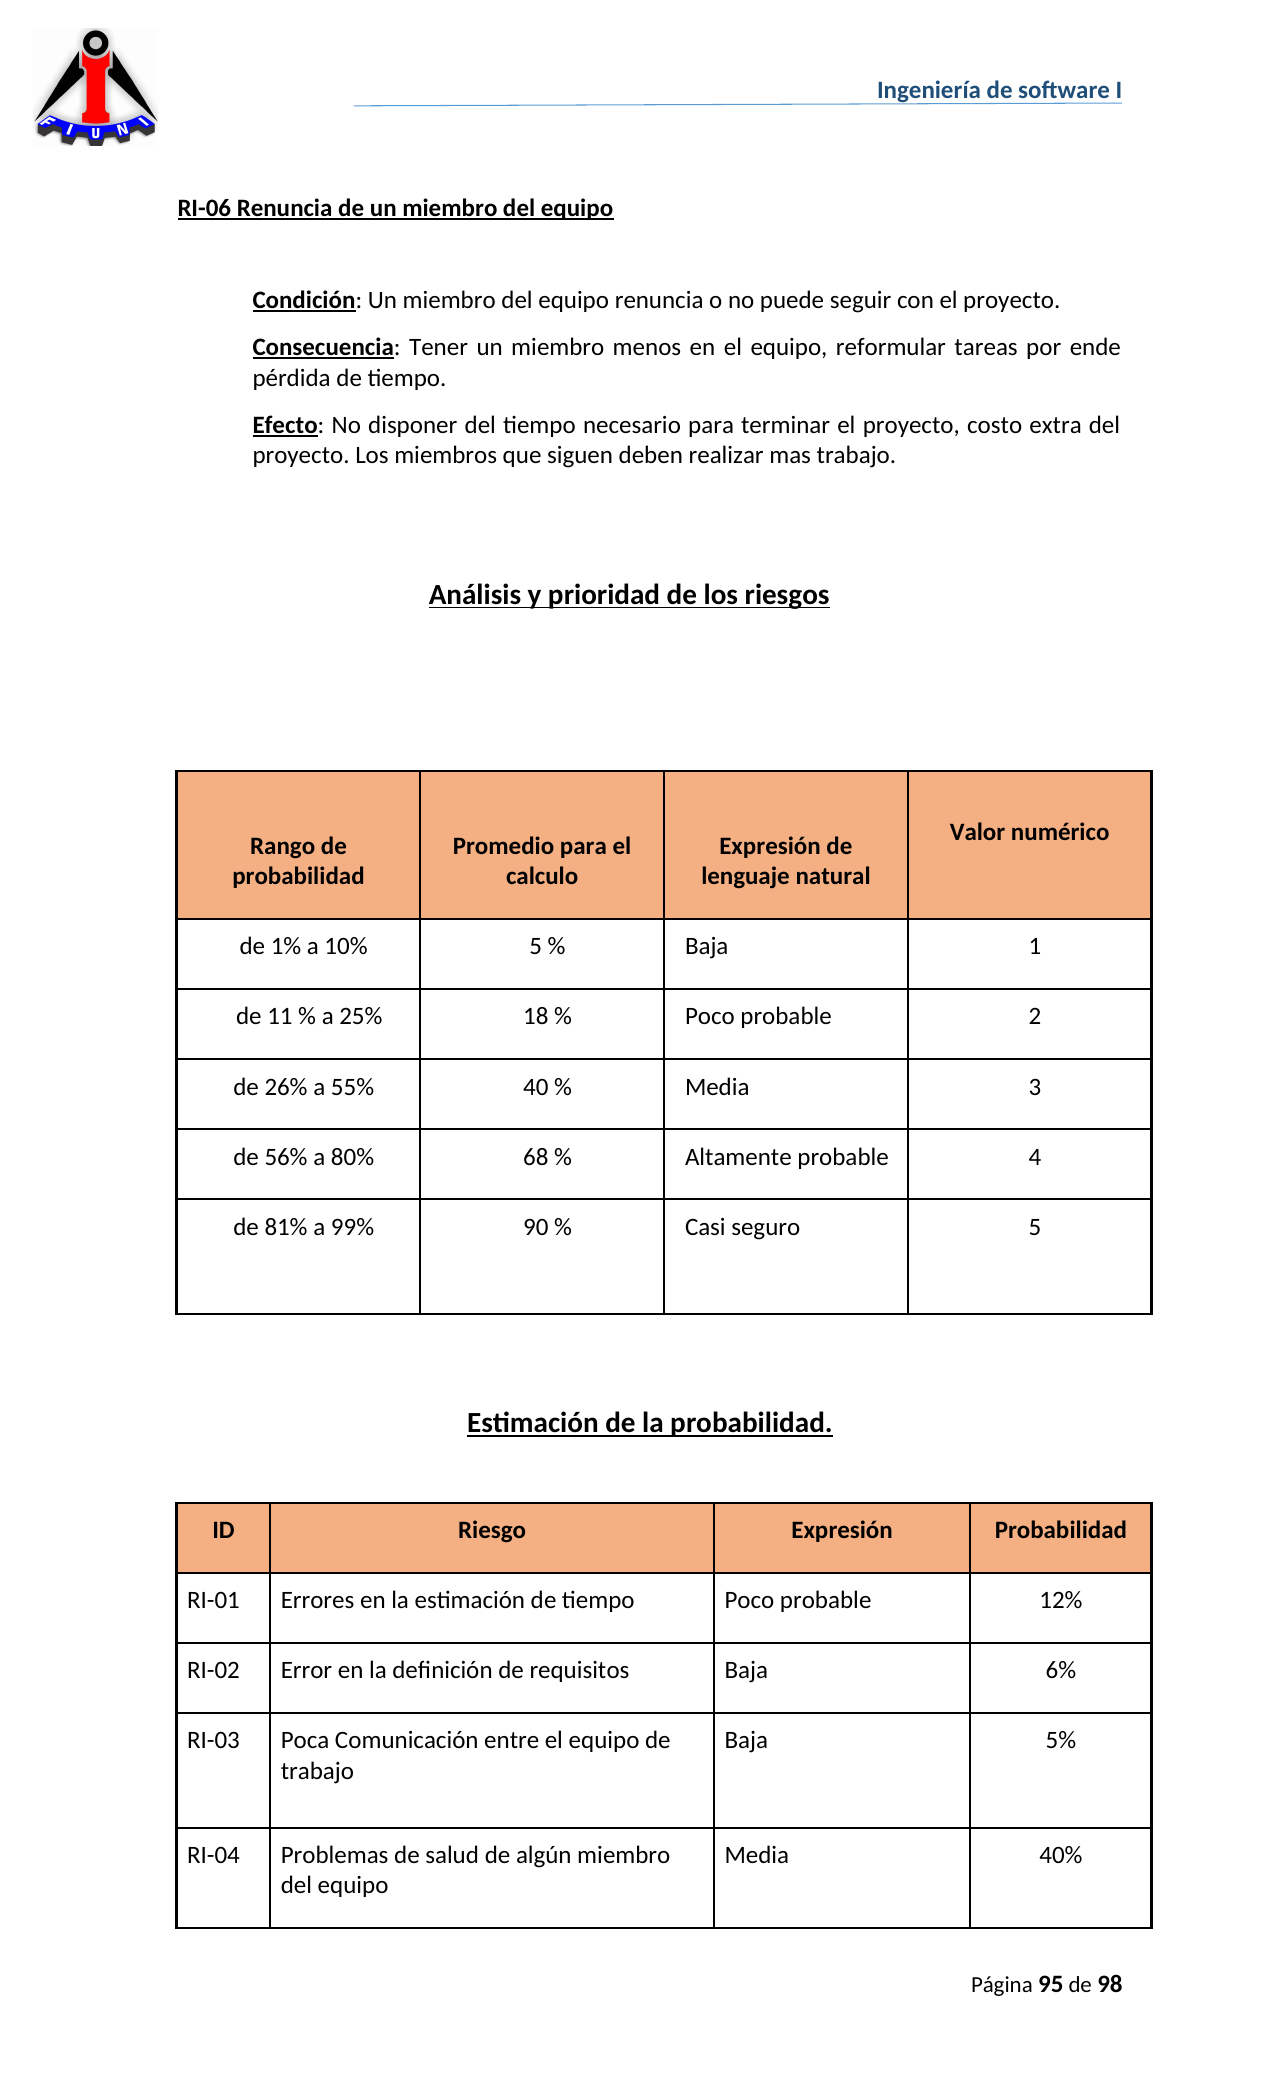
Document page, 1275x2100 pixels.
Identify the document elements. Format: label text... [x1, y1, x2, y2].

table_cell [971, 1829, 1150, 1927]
text RI-06 Renuncia de un miembro del equipo [177, 192, 1122, 223]
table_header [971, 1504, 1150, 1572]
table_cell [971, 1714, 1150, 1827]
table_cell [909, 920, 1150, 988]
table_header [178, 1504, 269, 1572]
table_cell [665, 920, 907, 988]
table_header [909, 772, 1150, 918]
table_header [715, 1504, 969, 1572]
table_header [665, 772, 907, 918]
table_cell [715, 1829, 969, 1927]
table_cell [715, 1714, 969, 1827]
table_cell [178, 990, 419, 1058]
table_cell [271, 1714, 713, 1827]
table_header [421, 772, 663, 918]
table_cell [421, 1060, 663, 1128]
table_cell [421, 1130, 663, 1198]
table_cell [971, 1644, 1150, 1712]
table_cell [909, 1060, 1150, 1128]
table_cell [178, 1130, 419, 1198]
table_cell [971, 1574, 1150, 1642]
text Análisis y prioridad de los riesgos [177, 576, 1122, 612]
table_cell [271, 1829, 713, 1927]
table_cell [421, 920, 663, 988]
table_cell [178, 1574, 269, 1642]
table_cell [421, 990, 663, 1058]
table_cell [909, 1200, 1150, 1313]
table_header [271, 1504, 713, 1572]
text Condición: Un miembro del equipo renuncia o no puede seguir con el proyecto. [252, 284, 1122, 315]
picture [32, 28, 159, 146]
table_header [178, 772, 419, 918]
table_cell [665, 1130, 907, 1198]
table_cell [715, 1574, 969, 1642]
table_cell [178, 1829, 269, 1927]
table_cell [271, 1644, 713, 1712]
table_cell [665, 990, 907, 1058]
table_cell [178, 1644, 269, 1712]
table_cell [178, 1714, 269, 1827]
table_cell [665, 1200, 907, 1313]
text Estimación de la probabilidad. [177, 1404, 1122, 1440]
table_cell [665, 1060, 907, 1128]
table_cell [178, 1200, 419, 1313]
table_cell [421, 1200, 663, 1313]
text Efecto: No disponer del tiempo necesario para terminar el proyecto, costo extra del proyecto. Los miembros que siguen deben realizar mas trabajo. [252, 409, 1122, 470]
text Consecuencia: Tener un miembro menos en el equipo, reformular tareas por ende pérdida de tiempo. [252, 331, 1122, 392]
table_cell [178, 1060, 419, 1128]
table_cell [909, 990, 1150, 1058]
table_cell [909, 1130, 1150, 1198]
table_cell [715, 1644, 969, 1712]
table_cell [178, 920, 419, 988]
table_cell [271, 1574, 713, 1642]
